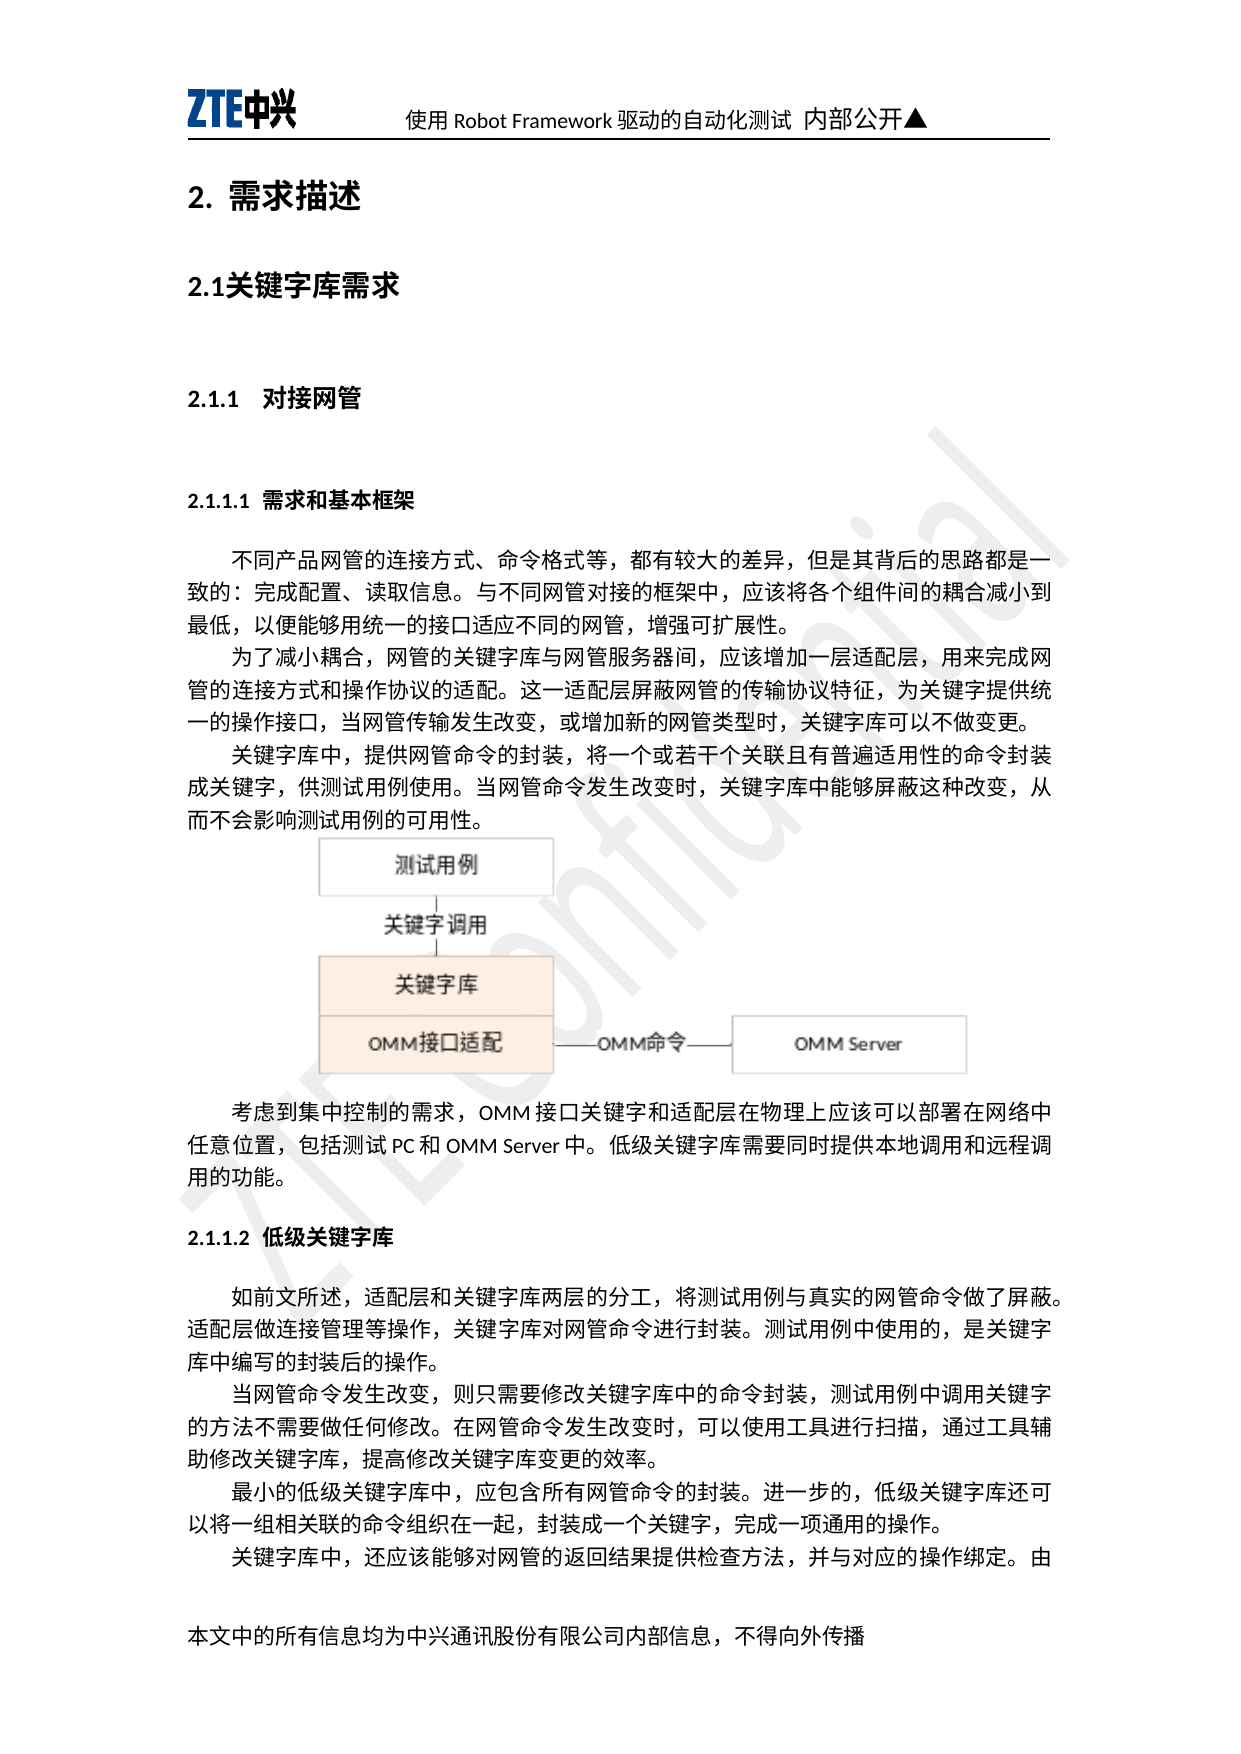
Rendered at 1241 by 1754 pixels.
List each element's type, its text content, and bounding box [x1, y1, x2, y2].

text 需求和基本框架 [187, 483, 1053, 515]
text 如前文所述，适配层和关键字库两层的分工，将测试用例与真实的网管命令做了屏蔽。适配层做连接管理等操作，关键字库对网管命令进行封装。测试用例中使用的，是关键字库中编写的封装后的操作。 [187, 1279, 1053, 1377]
text 为了减小耦合，网管的关键字库与网管服务器间，应该增加一层适配层，用来完成网管的连接方式和操作协议的适配。这一适配层屏蔽网管的传输协议特征，为关键字提供统一的操作接口，当网管传输发生改变，或增加新的网管类型时，关键字库可以不做变更。 [187, 640, 1053, 737]
text 当网管命令发生改变，则只需要修改关键字库中的命令封装，测试用例中调用关键字的方法不需要做任何修改。在网管命令发生改变时，可以使用工具进行扫描，通过工具辅助修改关键字库，提高修改关键字库变更的效率。 [187, 1377, 1053, 1474]
text 低级关键字库 [187, 1219, 1053, 1252]
subtitle 需求描述 [187, 162, 1053, 227]
text 关键字库中，提供网管命令的封装，将一个或若干个关联且有普遍适用性的命令封装成关键字，供测试用例使用。当网管命令发生改变时，关键字库中能够屏蔽这种改变，从而不会影响测试用例的可用性。 [187, 737, 1053, 835]
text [187, 1539, 1053, 1572]
text 不同产品网管的连接方式、命令格式等，都有较大的差异，但是其背后的思路都是一致的：完成配置、读取信息。与不同网管对接的框架中，应该将各个组件间的耦合减小到最低，以便能够用统一的接口适应不同的网管，增强可扩展性。 [187, 542, 1053, 640]
text 考虑到集中控制的需求，OMM接口关键字和适配层在物理上应该可以部署在网络中任意位置，包括测试PC和OMM Server中。低级关键字库需要同时提供本地调用和远程调用的功能。 [187, 1095, 1053, 1192]
subtitle 对接网管 [187, 364, 1053, 429]
text 最小的低级关键字库中，应包含所有网管命令的封装。进一步的，低级关键字库还可以将一组相关联的命令组织在一起，封装成一个关键字，完成一项通用的操作。 [187, 1474, 1053, 1539]
subtitle 关键字库需求 [187, 251, 1053, 316]
